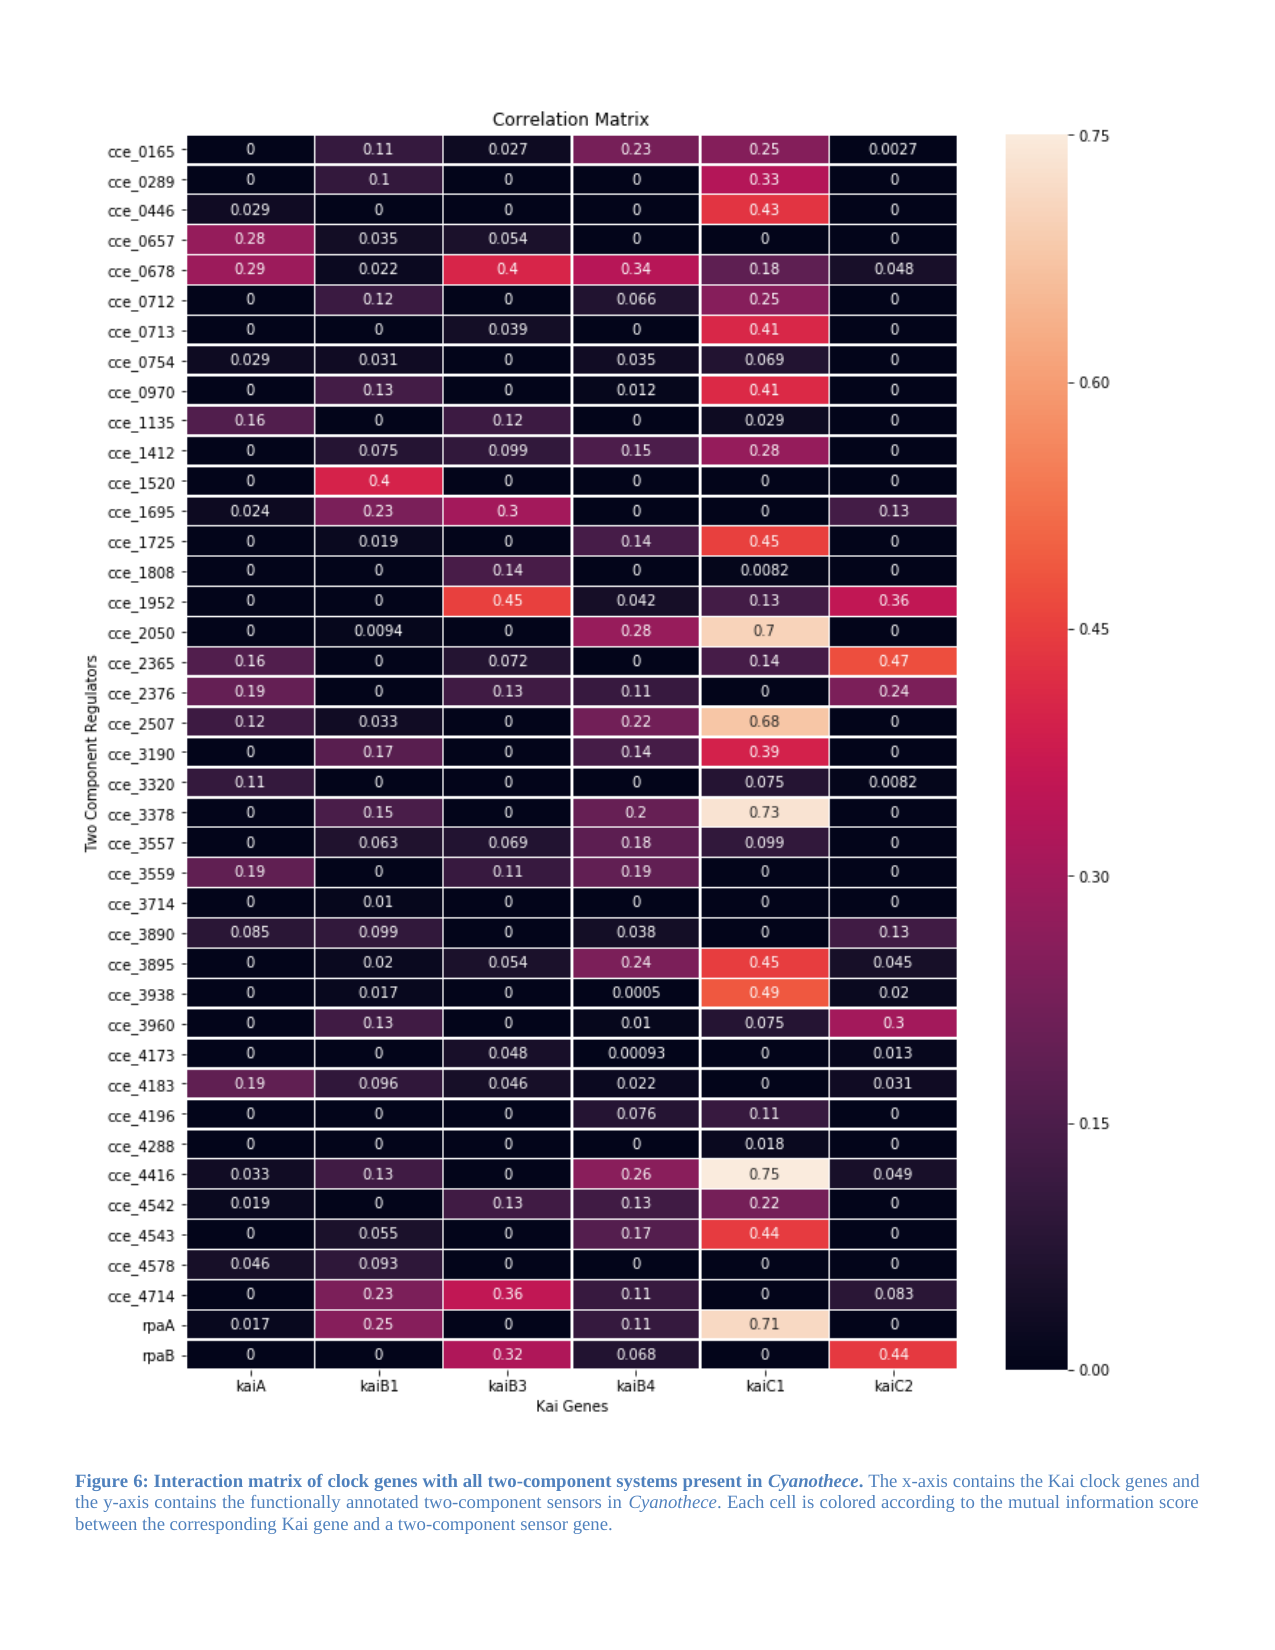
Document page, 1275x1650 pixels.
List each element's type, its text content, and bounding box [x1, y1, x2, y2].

picture [75, 75, 1163, 1445]
text Figure 6: Interaction matrix of clock genes with all two-component systems present in Cyanothece. The x-axis contains the Kai clock genes and the y-axis contains the functionally annotated two-component sensors in Cyanothece. Each cell is colored according to the mutual information score between the corresponding Kai gene and a two-component sensor gene. [75, 1469, 1200, 1534]
